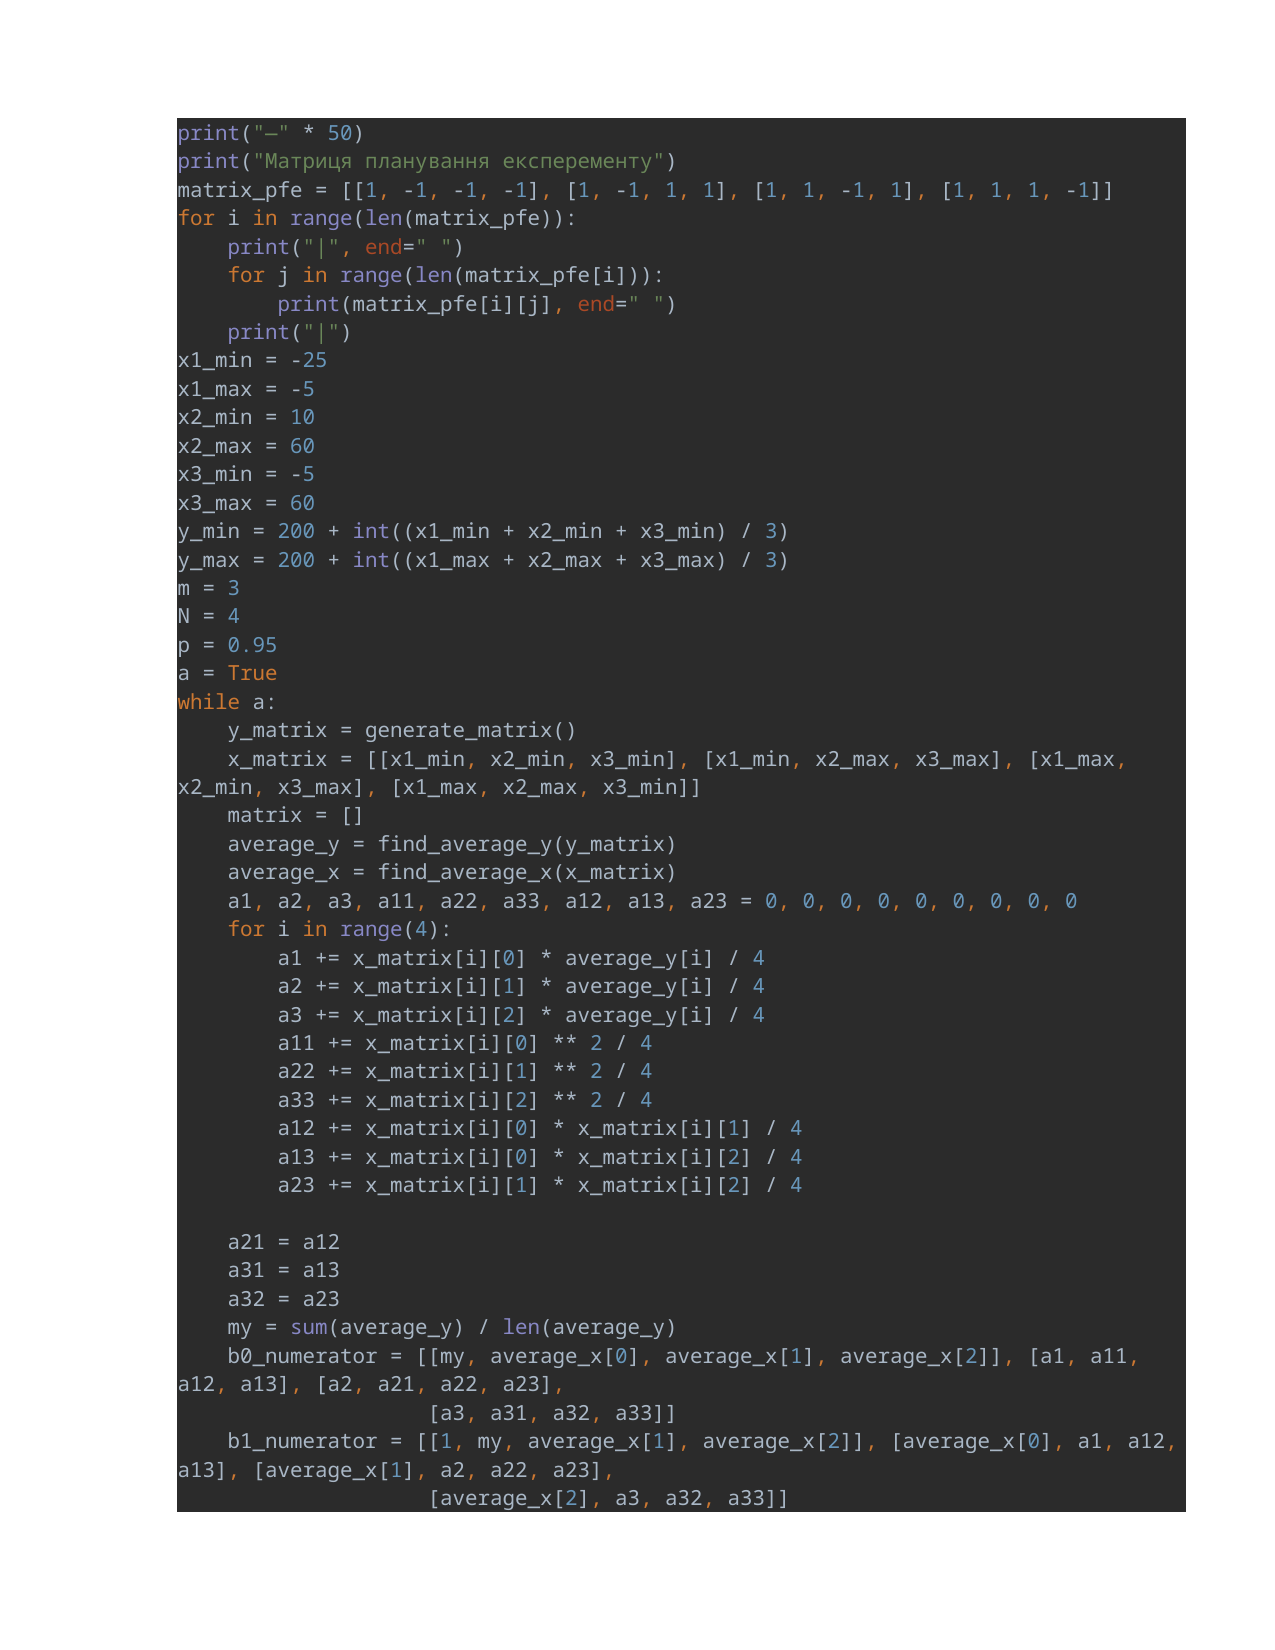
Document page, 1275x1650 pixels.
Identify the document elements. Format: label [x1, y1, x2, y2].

text [177, 118, 1186, 1512]
